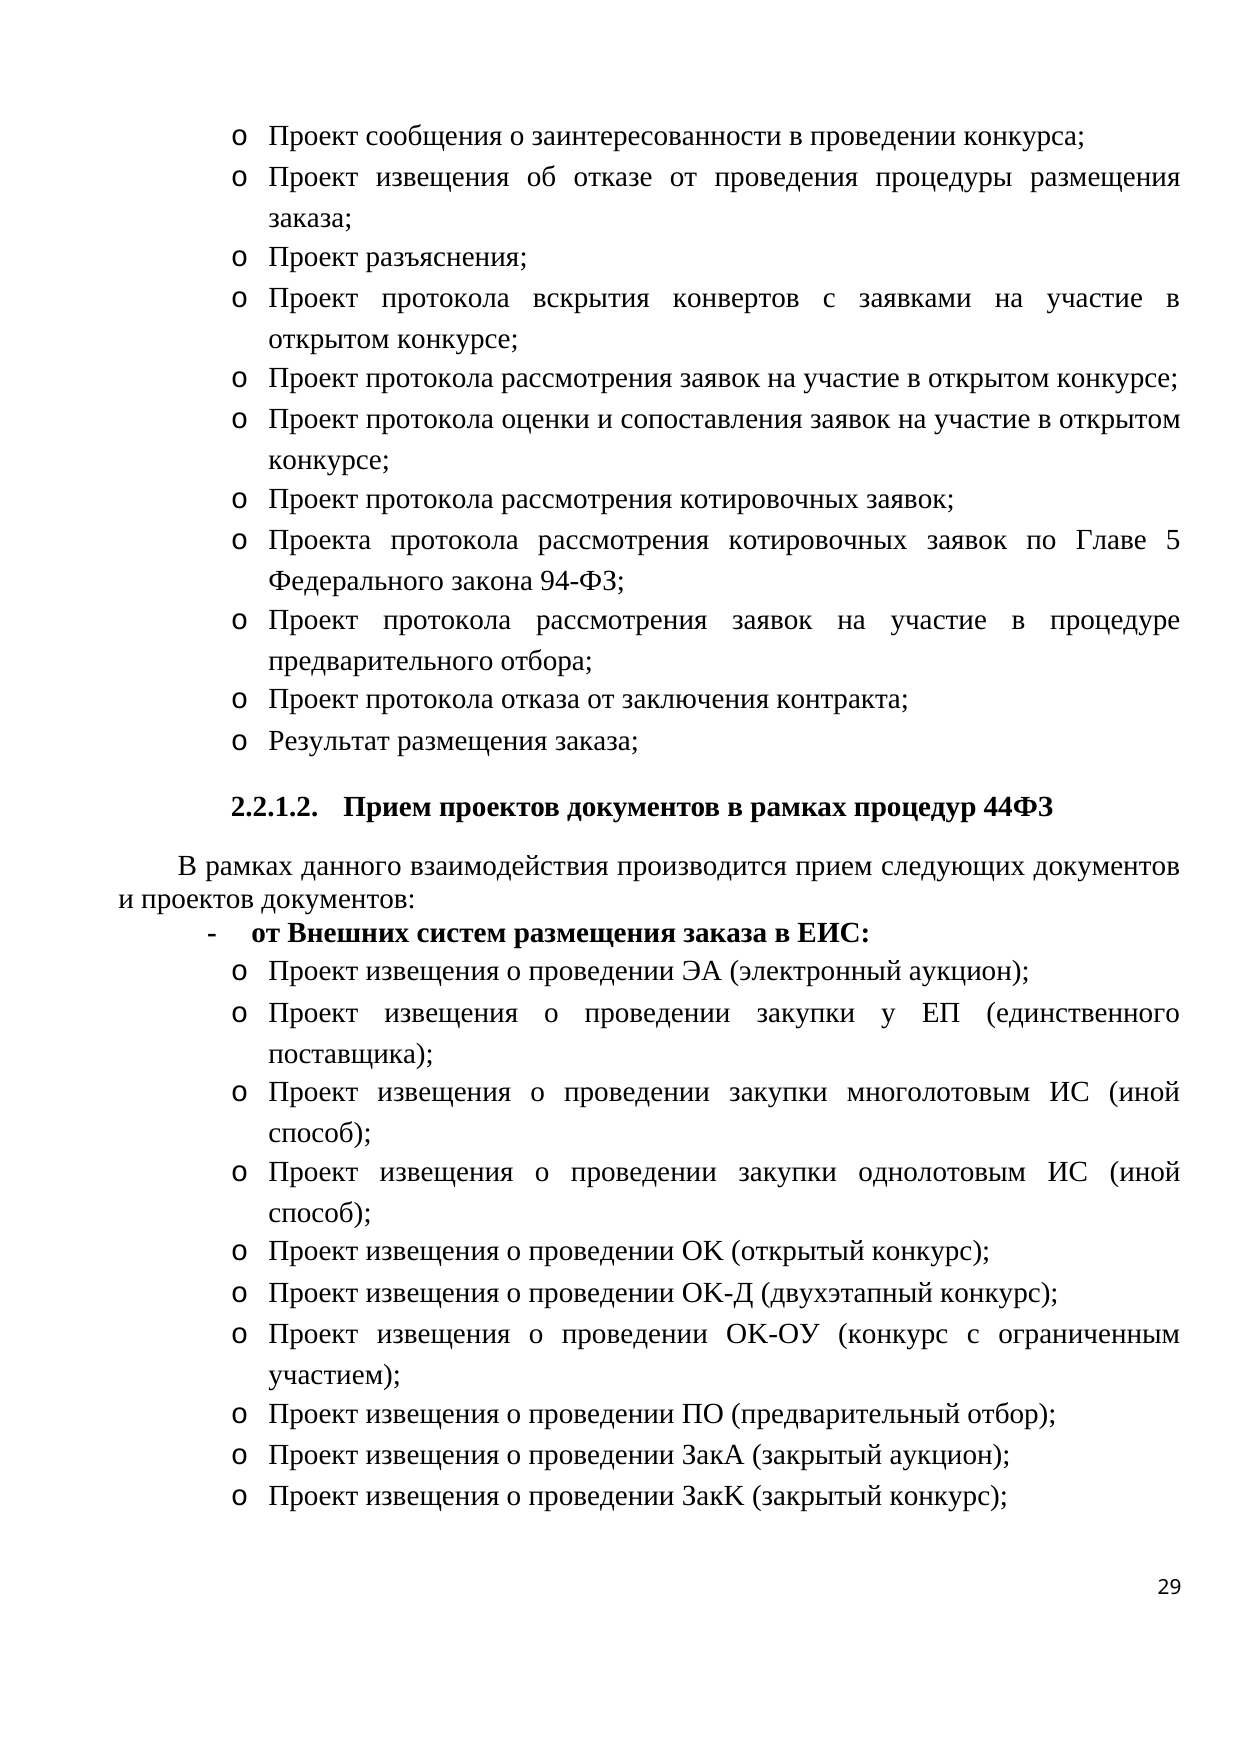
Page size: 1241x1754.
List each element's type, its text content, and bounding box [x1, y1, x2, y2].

list Проект протокола отказа от заключения контракта; [231, 681, 1181, 717]
list Проект извещения о проведении ЭА (электронный аукцион); [231, 953, 1181, 989]
list от Внешних систем размещения заказа в ЕИС: [207, 915, 1181, 948]
list Проект извещения о проведении закупки однолотовым ИС (иной способ); [231, 1154, 1181, 1228]
list Проект разъяснения; [231, 239, 1181, 275]
list Проект извещения об отказе от проведения процедуры размещения заказа; [231, 159, 1181, 234]
list Проект протокола вскрытия конвертов с заявками на участие в открытом конкурсе; [231, 280, 1181, 355]
list Проект протокола рассмотрения заявок на участие в процедуре предварительного отбора; [231, 602, 1181, 676]
list Проект извещения о проведении ЗакА (закрытый аукцион); [231, 1437, 1181, 1473]
list Проект извещения о проведении закупки многолотовым ИС (иной способ); [231, 1074, 1181, 1149]
list Проект извещения о проведении ЗакK (закрытый конкурс); [231, 1478, 1181, 1514]
list Проекта протокола рассмотрения котировочных заявок по Главе 5 Федерального закона 94-ФЗ; [231, 522, 1181, 597]
list Проект извещения о проведении закупки у ЕП (единственного поставщика); [231, 995, 1181, 1069]
list Проект протокола рассмотрения заявок на участие в открытом конкурсе; [231, 360, 1181, 396]
subtitle Прием проектов документов в рамках процедур 44ФЗ [231, 789, 1181, 823]
list Проект протокола оценки и сопоставления заявок на участие в открытом конкурсе; [231, 401, 1181, 476]
list Проект извещения о проведении ПО (предварительный отбор); [231, 1396, 1181, 1432]
list Проект извещения о проведении OK-ОУ (конкурс с ограниченным участием); [231, 1316, 1181, 1391]
list Проект извещения о проведении OK-Д (двухэтапный конкурс); [231, 1275, 1181, 1311]
list Проект сообщения о заинтересованности в проведении конкурса; [231, 118, 1181, 154]
list Проект протокола рассмотрения котировочных заявок; [231, 481, 1181, 517]
list Проект извещения о проведении OK (открытый конкурс); [231, 1233, 1181, 1269]
list Результат размещения заказа; [231, 723, 1181, 759]
text В рамках данного взаимодействия производится прием следующих документов и проектов документов: [118, 848, 1181, 915]
